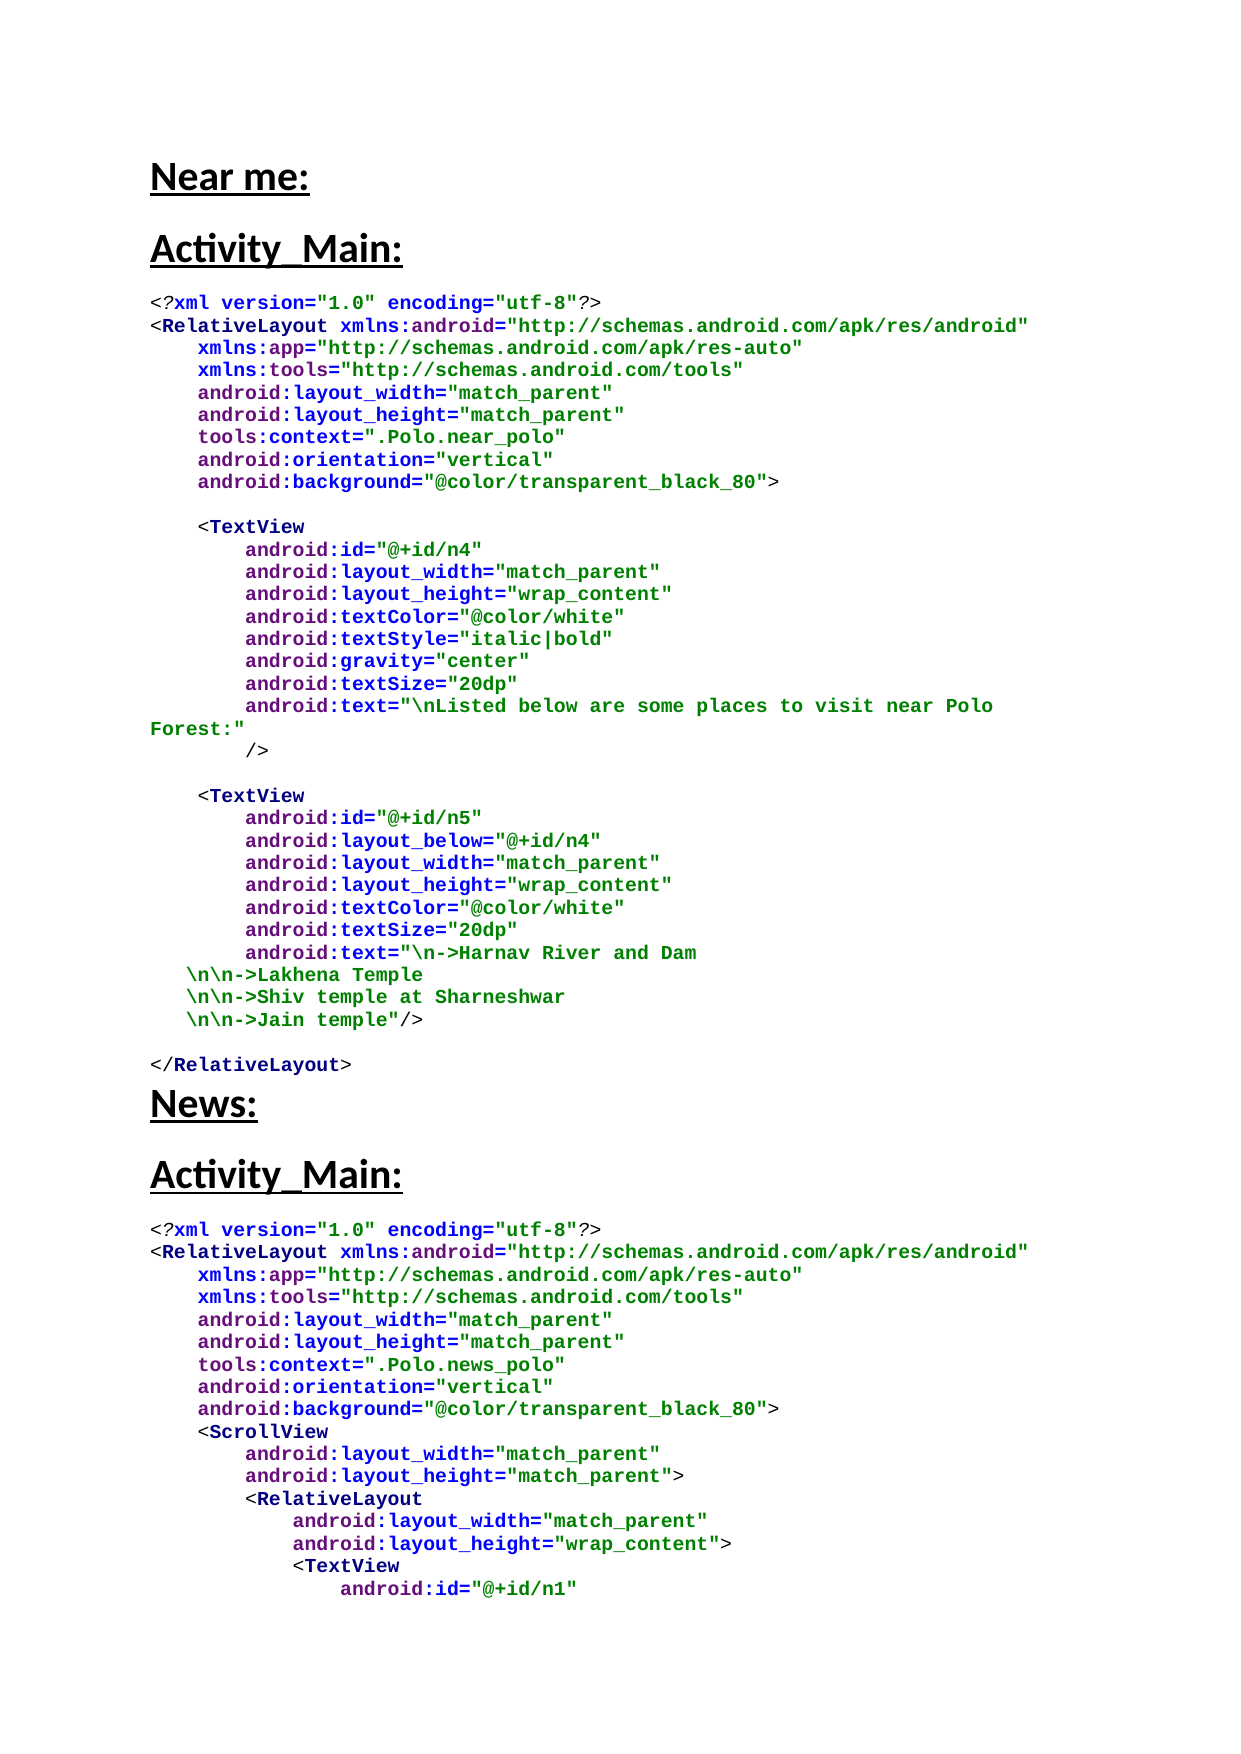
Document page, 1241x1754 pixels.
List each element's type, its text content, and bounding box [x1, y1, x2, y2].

text <?xml version="1.0" encoding="utf-8"?> <RelativeLayout xmlns:android="http://schemas.android.com/apk/res/android" xmlns:app="http://schemas.android.com/apk/res-auto" xmlns:tools="http://schemas.android.com/tools" android:layout_width="match_parent" android:layout_height="match_parent" tools:context=".Polo.near_polo" android:orientation="vertical" android:background="@color/transparent_black_80"> <TextView android:id="@+id/n4" android:layout_width="match_parent" android:layout_height="wrap_content" android:textColor="@color/white" android:textStyle="italic|bold" android:gravity="center" android:textSize="20dp" android:text="\nListed below are some places to visit near Polo Forest:" /> <TextView android:id="@+id/n5" android:layout_below="@+id/n4" android:layout_width="match_parent" android:layout_height="wrap_content" android:textColor="@color/white" android:textSize="20dp" android:text="\n->Harnav River and Dam \n\n->Lakhena Temple \n\n->Shiv temple at Sharneshwar \n\n->Jain temple"/> </RelativeLayout> [150, 293, 1090, 1077]
text News: [150, 1077, 1090, 1128]
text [150, 1220, 1090, 1601]
text Activity_Main: [150, 222, 1090, 272]
text Activity_Main: [150, 1148, 1090, 1199]
text Near me: [150, 150, 1090, 201]
